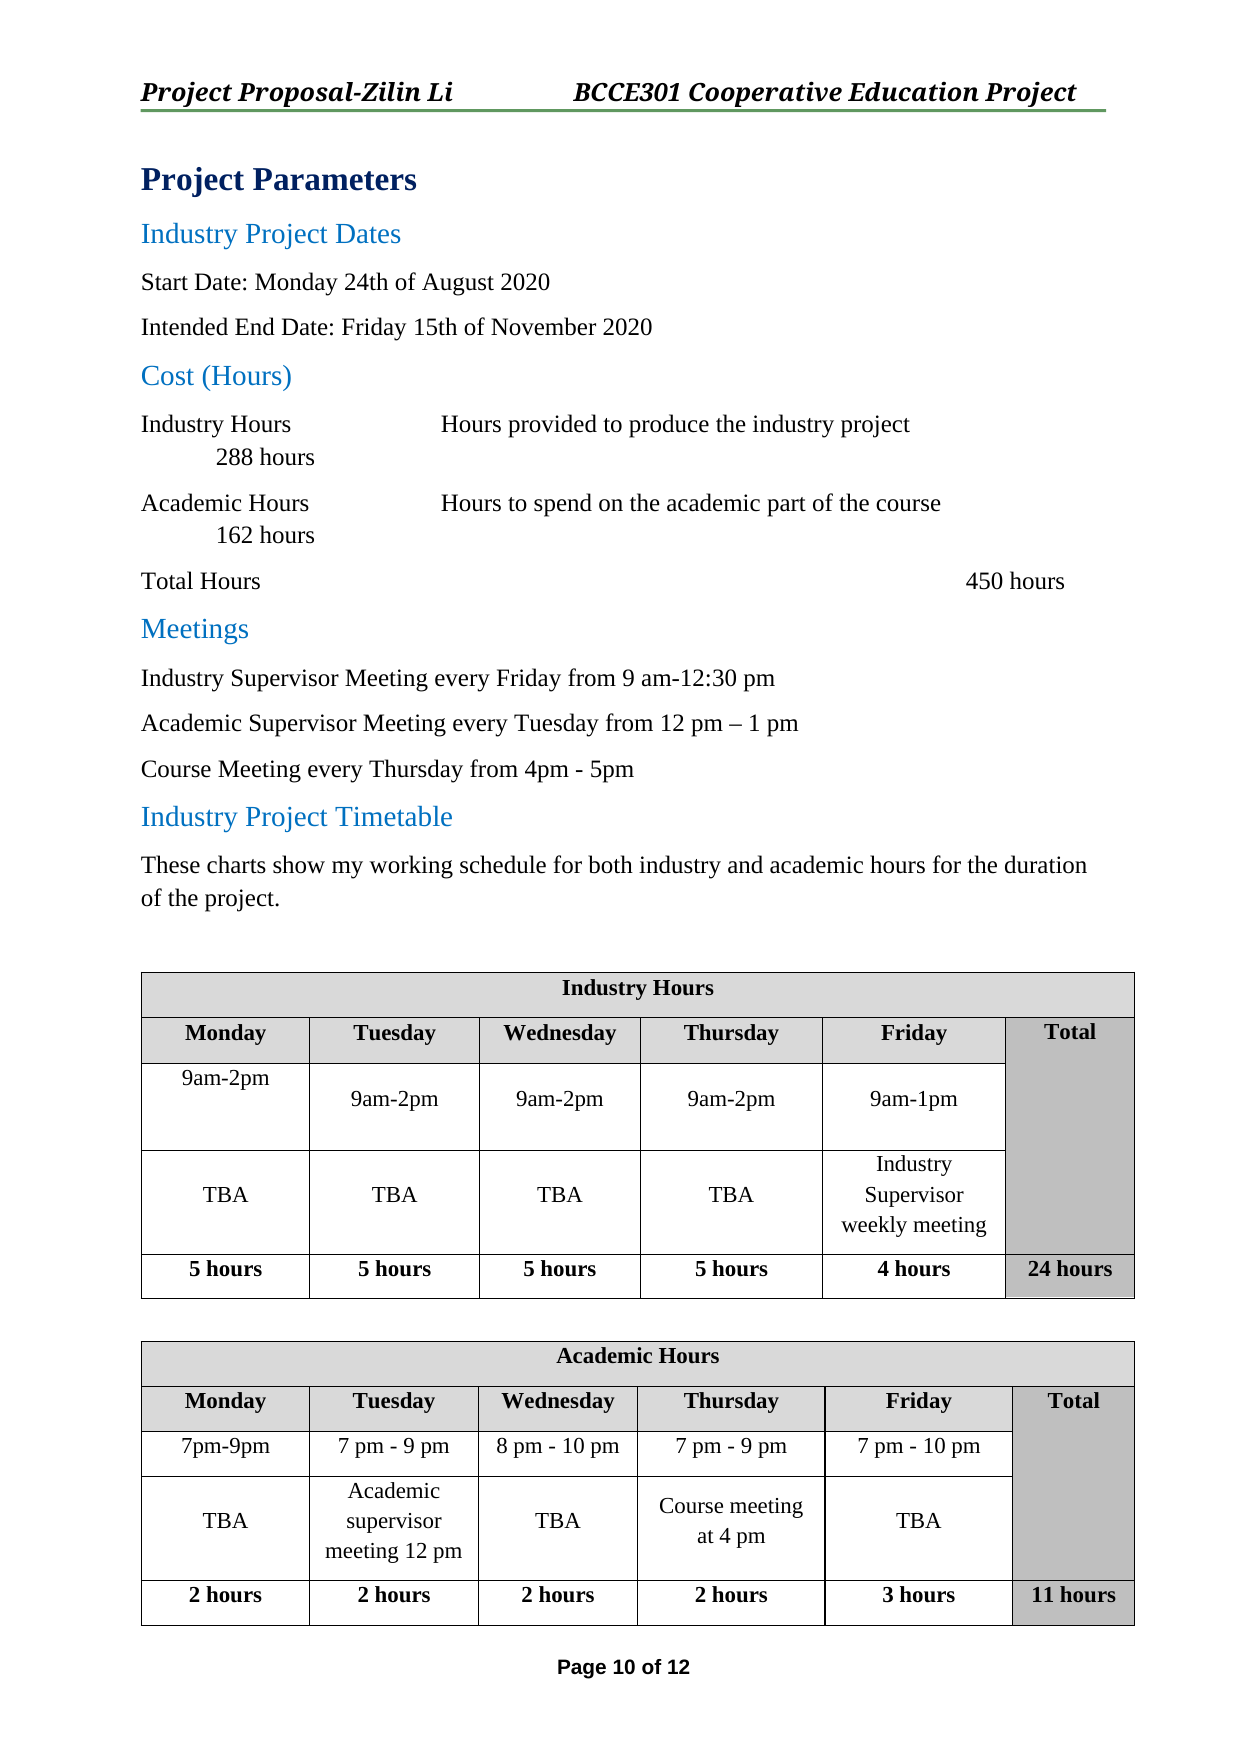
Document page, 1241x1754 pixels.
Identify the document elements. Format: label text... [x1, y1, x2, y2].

table_cell TBA [142, 1477, 309, 1580]
table_cell Thursday [641, 1018, 822, 1063]
subtitle Cost (Hours) [141, 358, 1106, 392]
table_cell 2 hours [310, 1581, 478, 1625]
text Academic Supervisor Meeting every Tuesday from 12 pm – 1 pm [141, 708, 1106, 737]
table_cell 4 hours [823, 1255, 1005, 1297]
subtitle Project Parameters [141, 159, 1106, 198]
text Total Hours 450 hours [141, 566, 1106, 595]
table_cell 7 pm - 9 pm [638, 1432, 824, 1476]
table_cell TBA [310, 1151, 479, 1254]
table_cell TBA [826, 1477, 1012, 1580]
table_cell TBA [142, 1151, 309, 1254]
table_cell 9am-2pm [480, 1064, 640, 1149]
table_cell Monday [142, 1018, 309, 1063]
table_header Academic Hours [142, 1342, 1134, 1386]
table_cell 5 hours [641, 1255, 822, 1297]
table_cell TBA [641, 1151, 822, 1254]
table_cell 8 pm - 10 pm [479, 1432, 637, 1476]
table_cell Wednesday [479, 1387, 637, 1431]
table_cell 9am-2pm [310, 1064, 479, 1149]
table_cell 7 pm - 10 pm [826, 1432, 1012, 1476]
table_cell Friday [826, 1387, 1012, 1431]
text Course Meeting every Thursday from 4pm - 5pm [141, 754, 1106, 782]
table_cell Thursday [638, 1387, 824, 1431]
text Intended End Date: Friday 15th of November 2020 [141, 312, 1106, 341]
subtitle Industry Supervisor Meeting every Friday from 9 am-12:30 pm [141, 663, 1106, 691]
table_cell Monday [142, 1387, 309, 1431]
table_cell Wednesday [480, 1018, 640, 1063]
table_cell 5 hours [142, 1255, 309, 1297]
table_cell 9am-2pm [641, 1064, 822, 1149]
table_cell Tuesday [310, 1387, 478, 1431]
table_cell Course meeting at 4 pm [638, 1477, 824, 1580]
table_cell Total [1013, 1387, 1134, 1580]
table_cell 9am-2pm [142, 1064, 309, 1149]
table_header Industry Hours [142, 973, 1134, 1017]
text These charts show my working schedule for both industry and academic hours for the duration of the project. [141, 850, 1106, 912]
table_cell 3 hours [826, 1581, 1012, 1625]
subtitle Meetings [141, 612, 1106, 645]
table_cell 7pm-9pm [142, 1432, 309, 1476]
text Academic Hours Hours to spend on the academic part of the course 162 hours [141, 488, 1106, 549]
table_cell 7 pm - 9 pm [310, 1432, 478, 1476]
table_cell 2 hours [638, 1581, 824, 1625]
table_cell Industry Supervisor weekly meeting [823, 1151, 1005, 1254]
text Industry Hours Hours provided to produce the industry project 288 hours [141, 409, 1106, 471]
table_cell Friday [823, 1018, 1005, 1063]
table_cell TBA [479, 1477, 637, 1580]
text Start Date: Monday 24th of August 2020 [141, 267, 1106, 296]
table_cell 2 hours [142, 1581, 309, 1625]
subtitle Industry Project Timetable [141, 799, 1106, 833]
table_cell 9am-1pm [823, 1064, 1005, 1149]
table_cell 2 hours [479, 1581, 637, 1625]
table_cell 24 hours [1006, 1255, 1134, 1297]
table_cell 11 hours [1013, 1581, 1134, 1625]
subtitle Industry Project Dates [141, 216, 1106, 249]
table_cell 5 hours [310, 1255, 479, 1297]
table_cell 5 hours [480, 1255, 640, 1297]
table_cell Total [1006, 1018, 1134, 1254]
table_cell TBA [480, 1151, 640, 1254]
table_cell Tuesday [310, 1018, 479, 1063]
table_cell Academic supervisor meeting 12 pm [310, 1477, 478, 1580]
